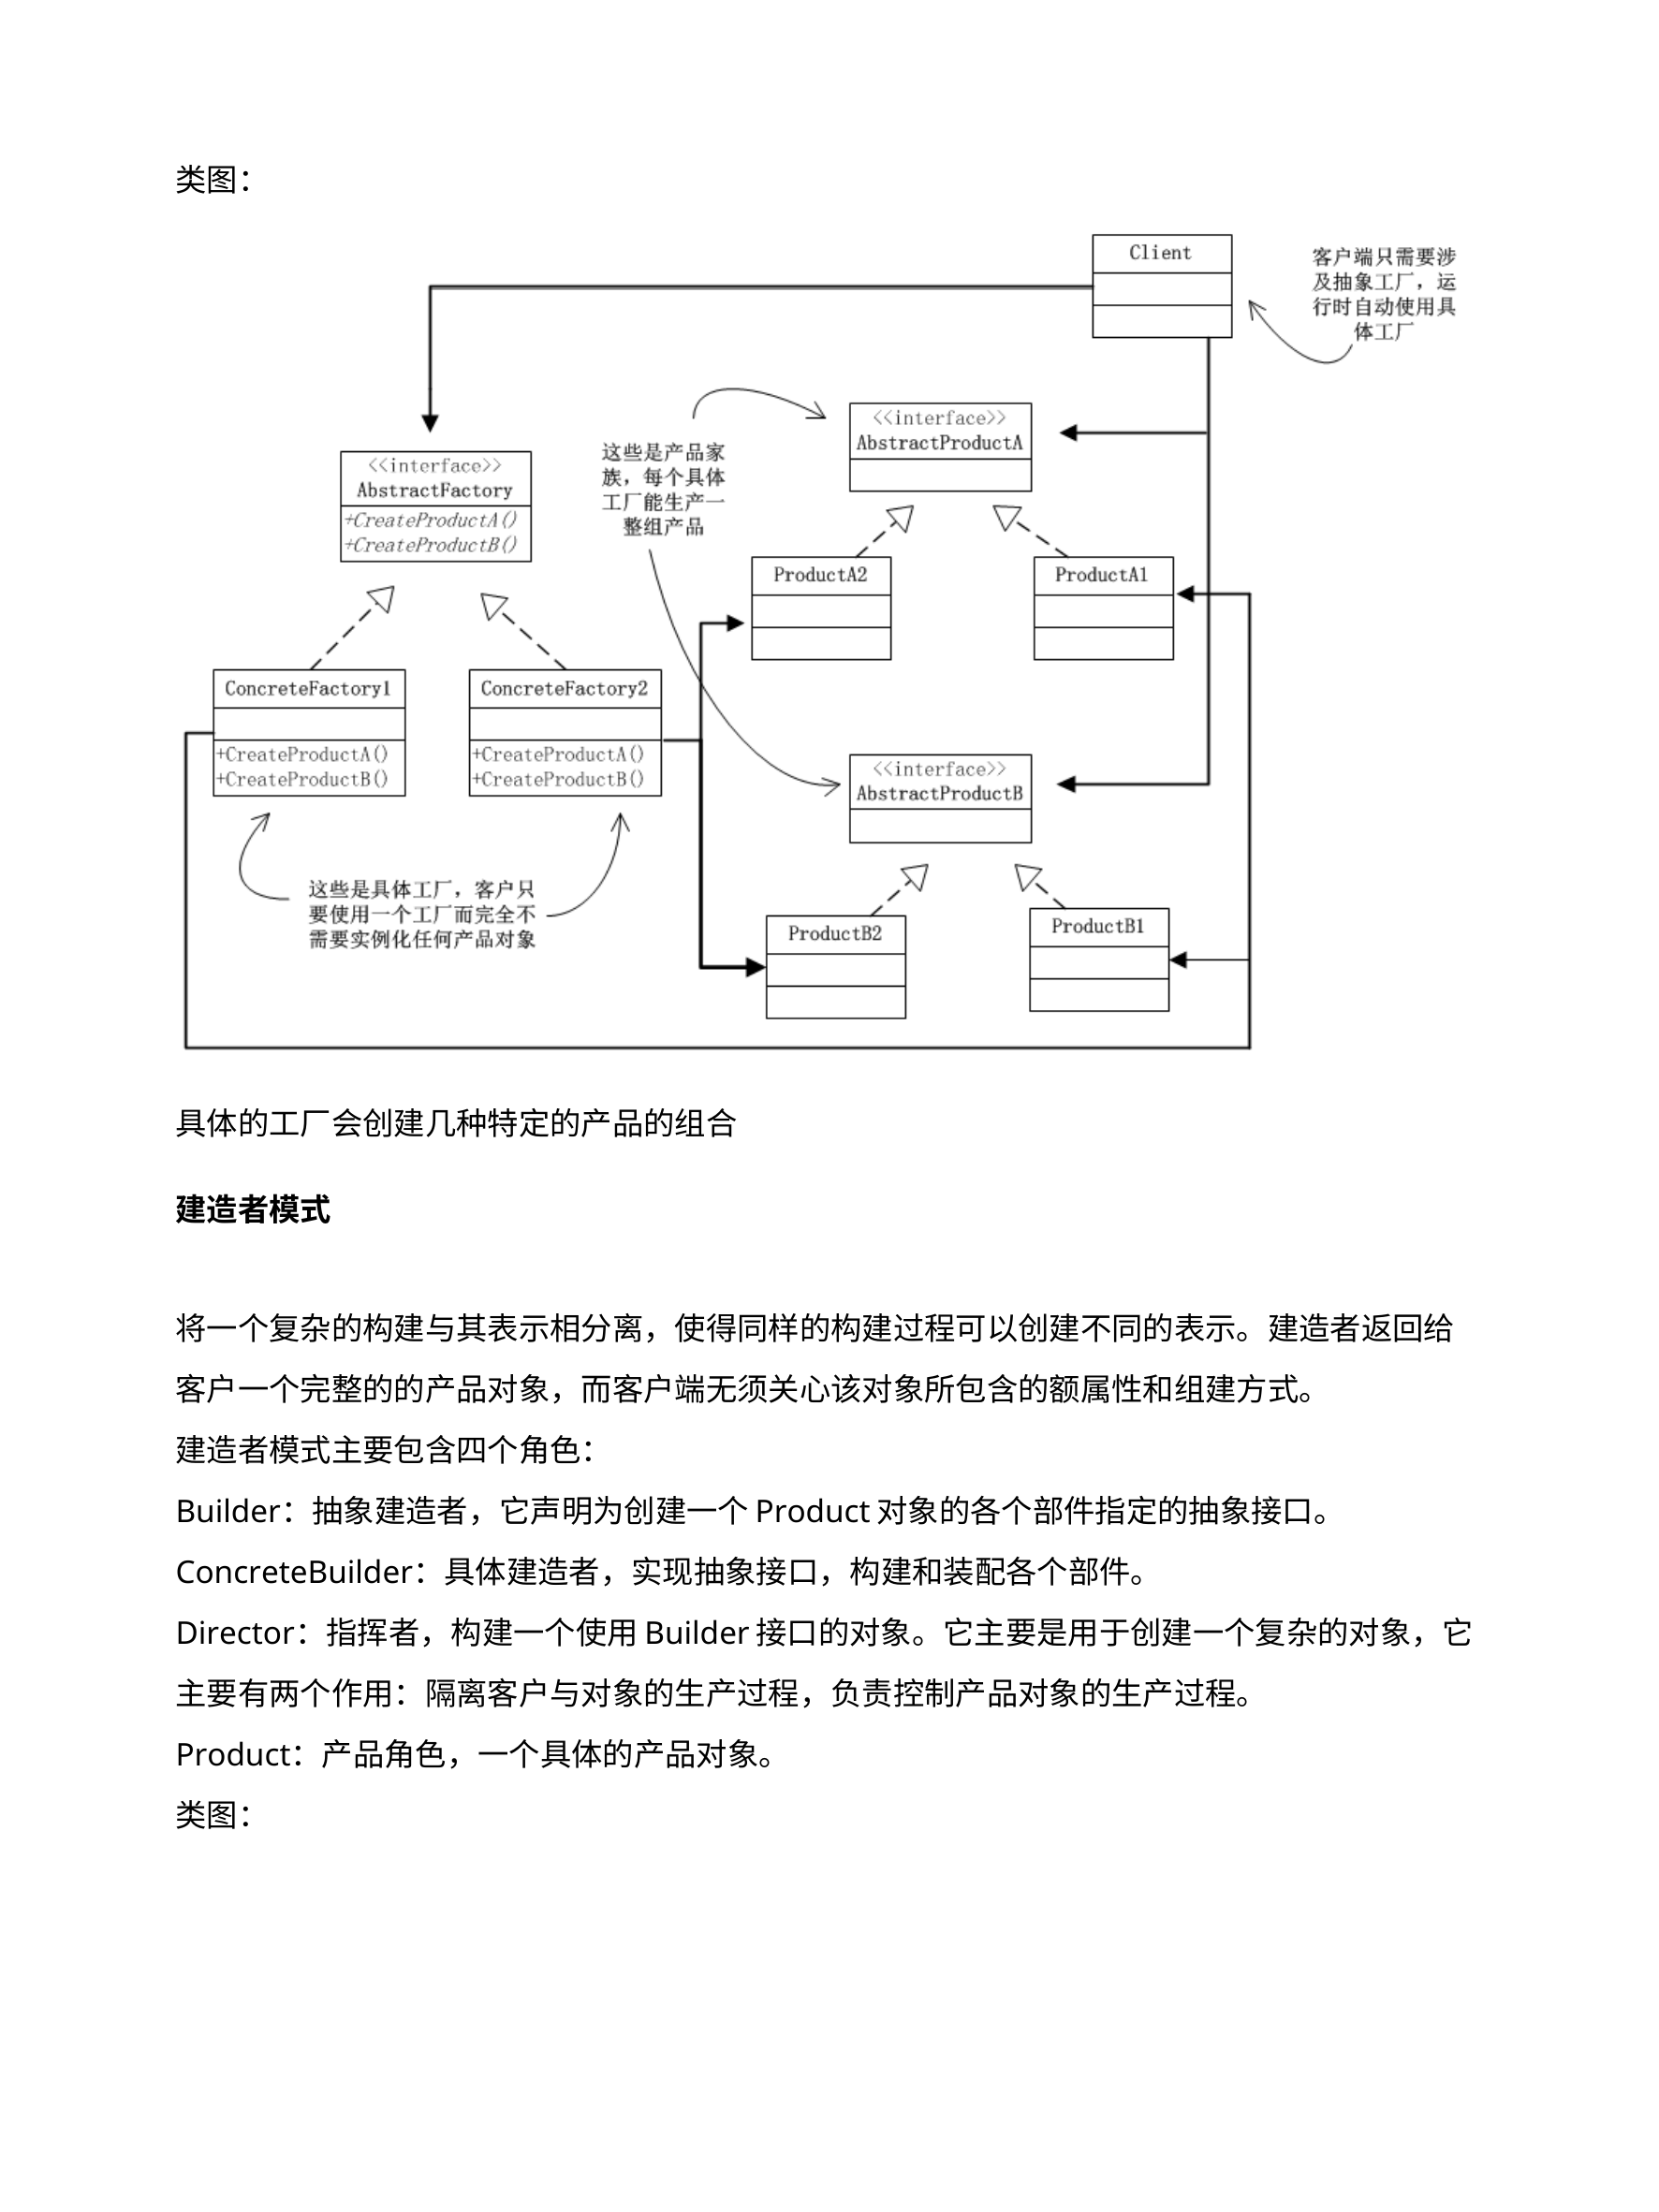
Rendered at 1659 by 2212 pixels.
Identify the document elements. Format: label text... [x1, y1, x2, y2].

text 类图： [175, 1782, 1484, 1843]
picture [175, 223, 1480, 1077]
text Product：产品角色，一个具体的产品对象。 [175, 1721, 1484, 1782]
text ConcreteBuilder：具体建造者，实现抽象接口，构建和装配各个部件。 [175, 1539, 1484, 1600]
text 建造者模式主要包含四个角色： [175, 1417, 1484, 1478]
text Director：指挥者，构建一个使用Builder接口的对象。它主要是用于创建一个复杂的对象，它主要有两个作用：隔离客户与对象的生产过程，负责控制产品对象的生产过程。 [175, 1600, 1484, 1721]
text 将一个复杂的构建与其表示相分离，使得同样的构建过程可以创建不同的表示。建造者返回给客户一个完整的的产品对象，而客户端无须关心该对象所包含的额属性和组建方式。 [175, 1296, 1484, 1417]
subtitle 建造者模式 [175, 1177, 1484, 1238]
text Builder：抽象建造者，它声明为创建一个Product对象的各个部件指定的抽象接口。 [175, 1478, 1484, 1539]
text 具体的工厂会创建几种特定的产品的组合 [175, 1091, 1484, 1151]
